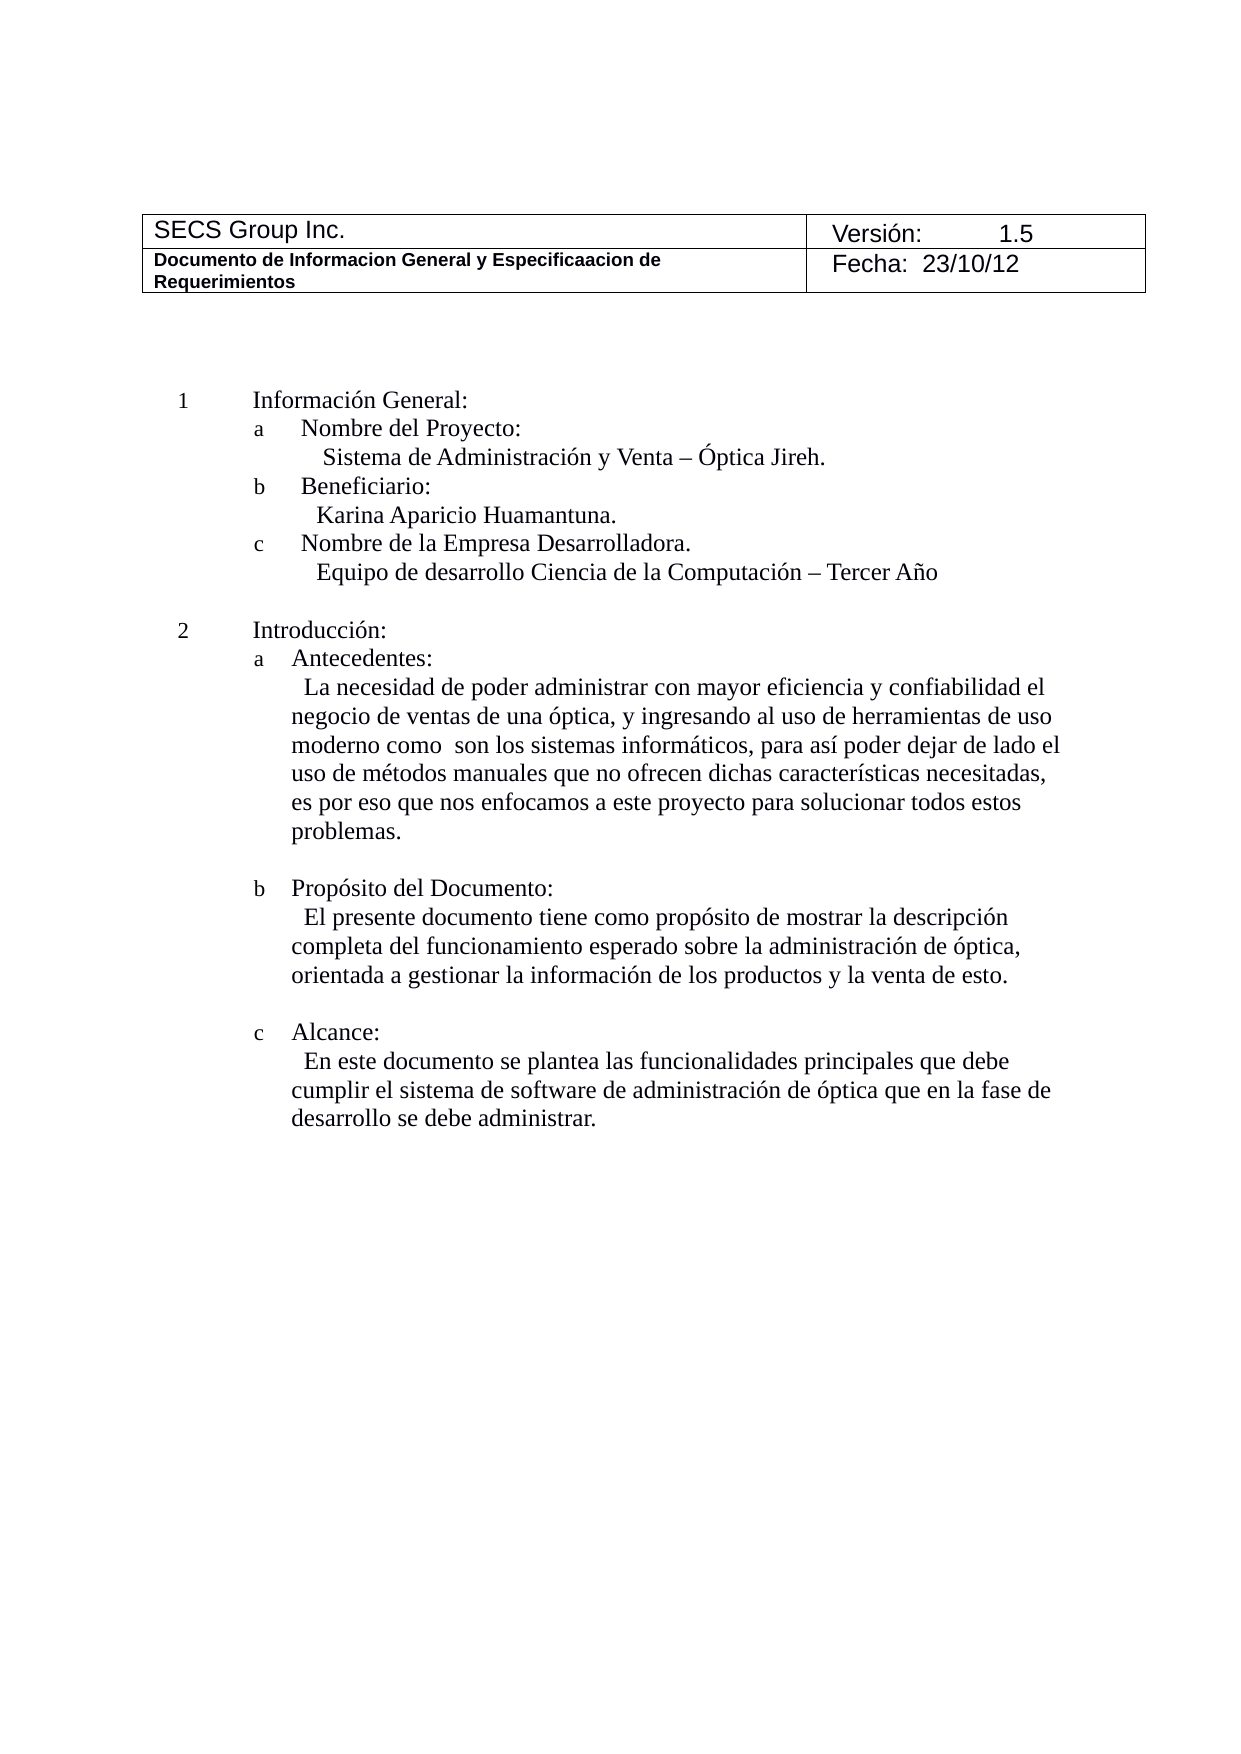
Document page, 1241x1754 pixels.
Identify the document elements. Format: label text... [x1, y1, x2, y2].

list Información General: [177, 385, 1063, 413]
list Beneficiario: [254, 471, 1063, 500]
list Alcance: [254, 1017, 1063, 1046]
text Sistema de Administración y Venta – Óptica Jireh. [254, 442, 1063, 471]
list Antecedentes: [254, 643, 1063, 672]
list Nombre de la Empresa Desarrolladora. [254, 528, 1063, 557]
list Nombre del Proyecto: [254, 413, 1063, 442]
text Karina Aparicio Huamantuna. [254, 500, 1063, 528]
text El presente documento tiene como propósito de mostrar la descripción completa del funcionamiento esperado sobre la administración de óptica, orientada a gestionar la información de los productos y la venta de esto. [254, 902, 1063, 988]
text En este documento se plantea las funcionalidades principales que debe cumplir el sistema de software de administración de óptica que en la fase de desarrollo se debe administrar. [254, 1046, 1063, 1132]
list Propósito del Documento: [254, 873, 1063, 902]
text La necesidad de poder administrar con mayor eficiencia y confiabilidad el negocio de ventas de una óptica, y ingresando al uso de herramientas de uso moderno como son los sistemas informáticos, para así poder dejar de lado el uso de métodos manuales que no ofrecen dichas características necesitadas, es por eso que nos enfocamos a este proyecto para solucionar todos estos problemas. [254, 672, 1063, 845]
text Equipo de desarrollo Ciencia de la Computación – Tercer Año [254, 557, 1063, 586]
list Introducción: [177, 615, 1063, 643]
